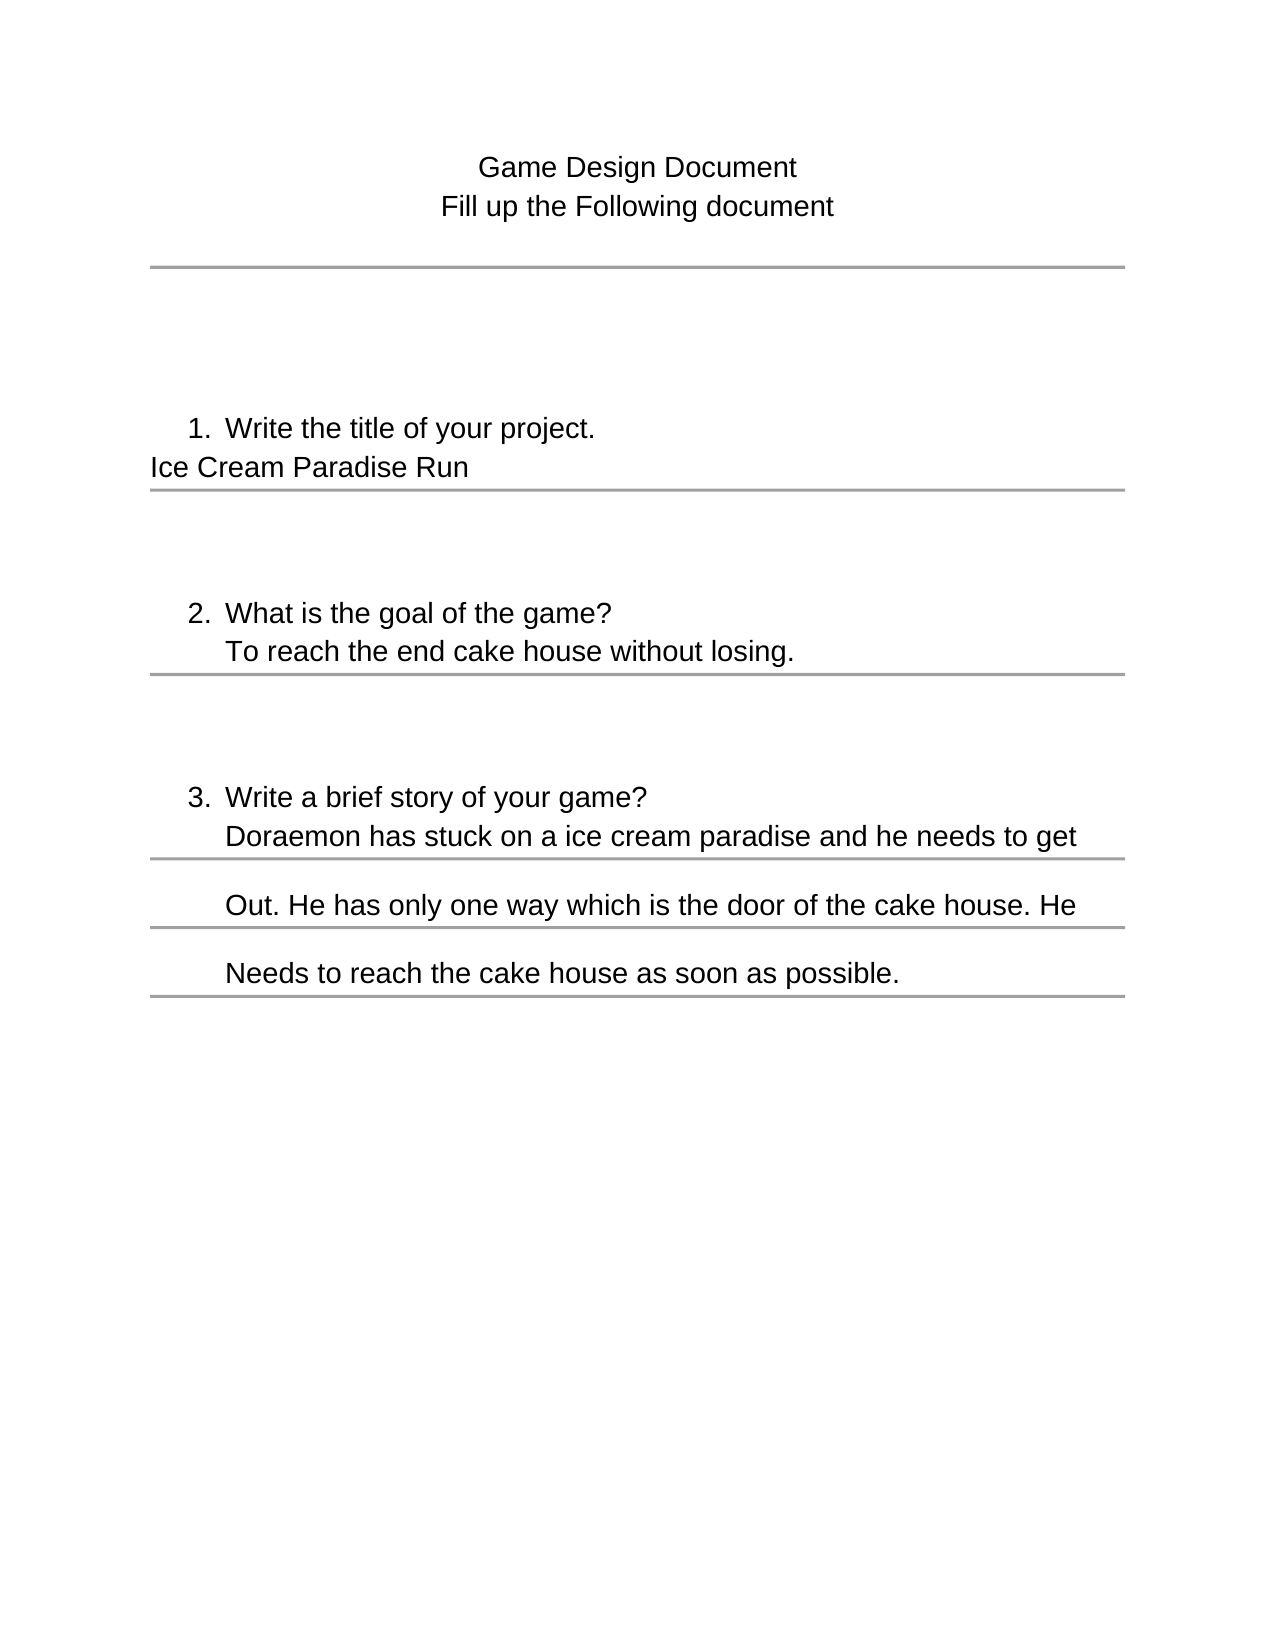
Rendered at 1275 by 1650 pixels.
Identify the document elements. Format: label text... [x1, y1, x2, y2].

list Write the title of your project. [187, 411, 1125, 445]
text Fill up the Following document [150, 188, 1125, 222]
text Ice Cream Paradise Run [150, 450, 1125, 483]
text Needs to reach the cake house as soon as possible. [225, 956, 1125, 990]
text Out. He has only one way which is the door of the cake house. He [225, 887, 1125, 921]
text Doraemon has stuck on a ice cream paradise and he needs to get [225, 819, 1125, 852]
list What is the goal of the game? [187, 596, 1125, 629]
text Game Design Document [150, 150, 1125, 183]
list Write a brief story of your game? [187, 780, 1125, 814]
text To reach the end cake house without losing. [225, 634, 1125, 668]
